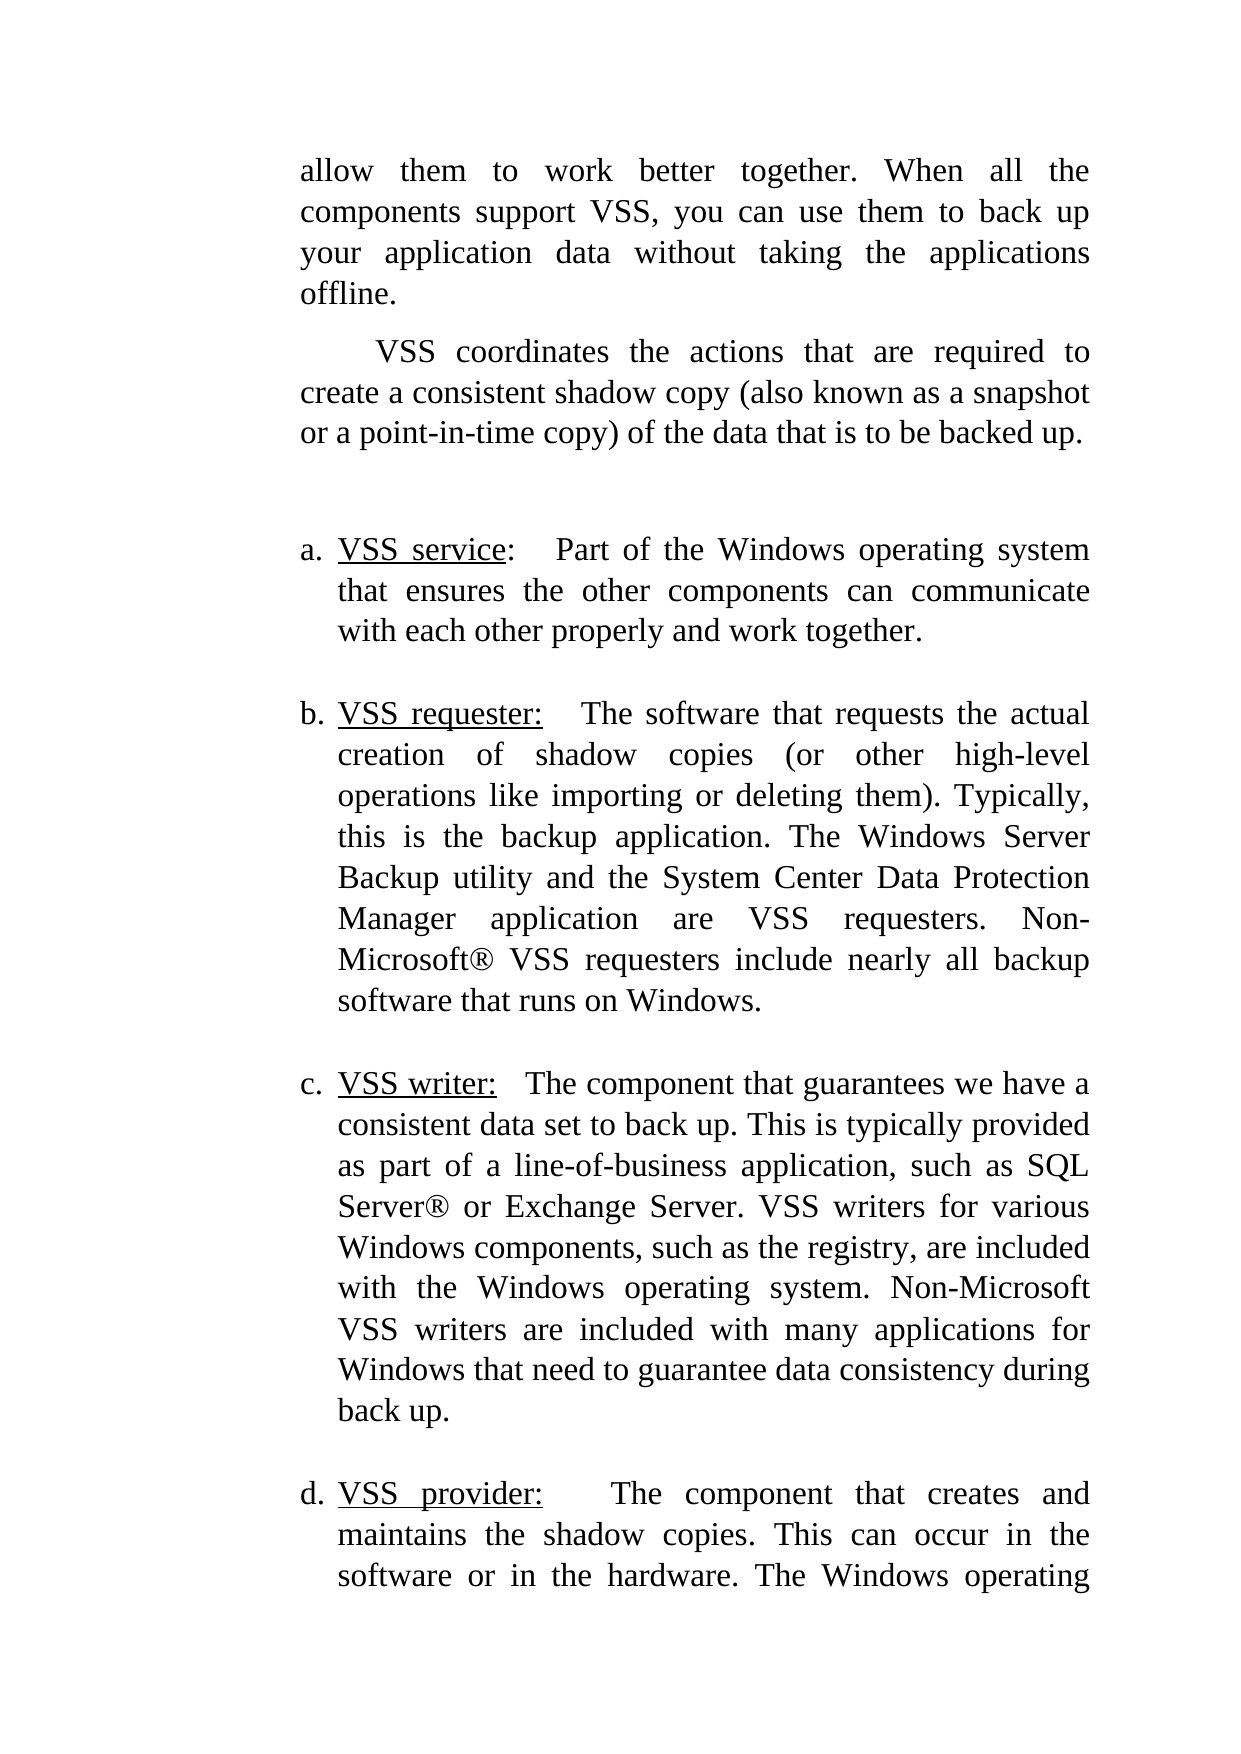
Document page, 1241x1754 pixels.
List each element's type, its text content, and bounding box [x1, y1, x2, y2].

text VSS coordinates the actions that are required to create a consistent shadow copy (also known as a snapshot or a point-in-time copy) of the data that is to be backed up. [300, 331, 1091, 451]
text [300, 151, 1091, 312]
list VSS requester: The software that requests the actual creation of shadow copies (or other high-level operations like importing or deleting them). Typically, this is the backup application. The Windows Server Backup utility and the System Center Data Protection Manager application are VSS requesters. Non-Microsoft® VSS requesters include nearly all backup software that runs on Windows. [300, 693, 1091, 1018]
list VSS service: Part of the Windows operating system that ensures the other components can communicate with each other properly and work together. [300, 529, 1091, 649]
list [300, 1473, 1091, 1593]
list VSS writer: The component that guarantees we have a consistent data set to back up. This is typically provided as part of a line-of-business application, such as SQL Server® or Exchange Server. VSS writers for various Windows components, such as the registry, are included with the Windows operating system. Non-Microsoft VSS writers are included with many applications for Windows that need to guarantee data consistency during back up. [300, 1063, 1091, 1429]
